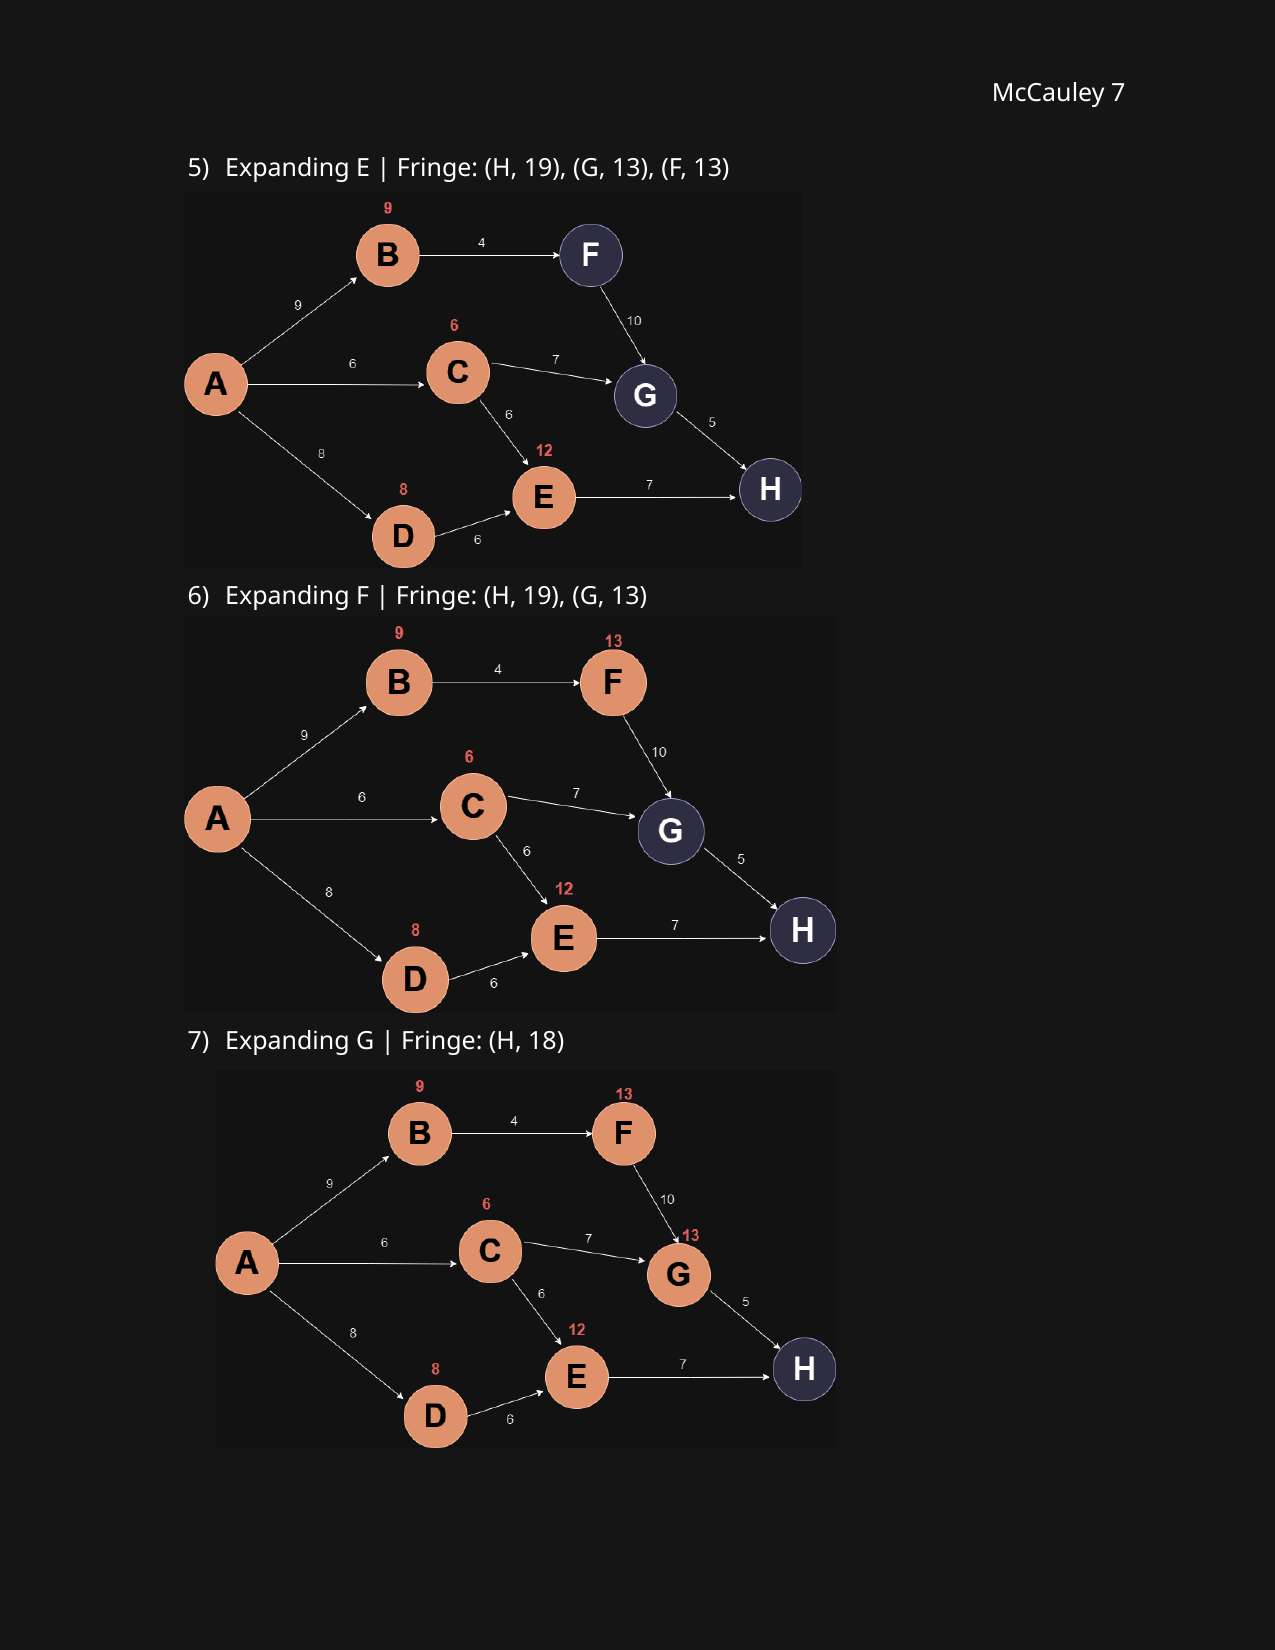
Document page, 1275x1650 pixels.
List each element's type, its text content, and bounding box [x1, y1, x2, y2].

picture [184, 192, 802, 568]
list Expanding E | Fringe: (H, 19), (G, 13), (F, 13) [187, 150, 1125, 184]
picture [215, 1070, 836, 1448]
picture [184, 616, 836, 1013]
